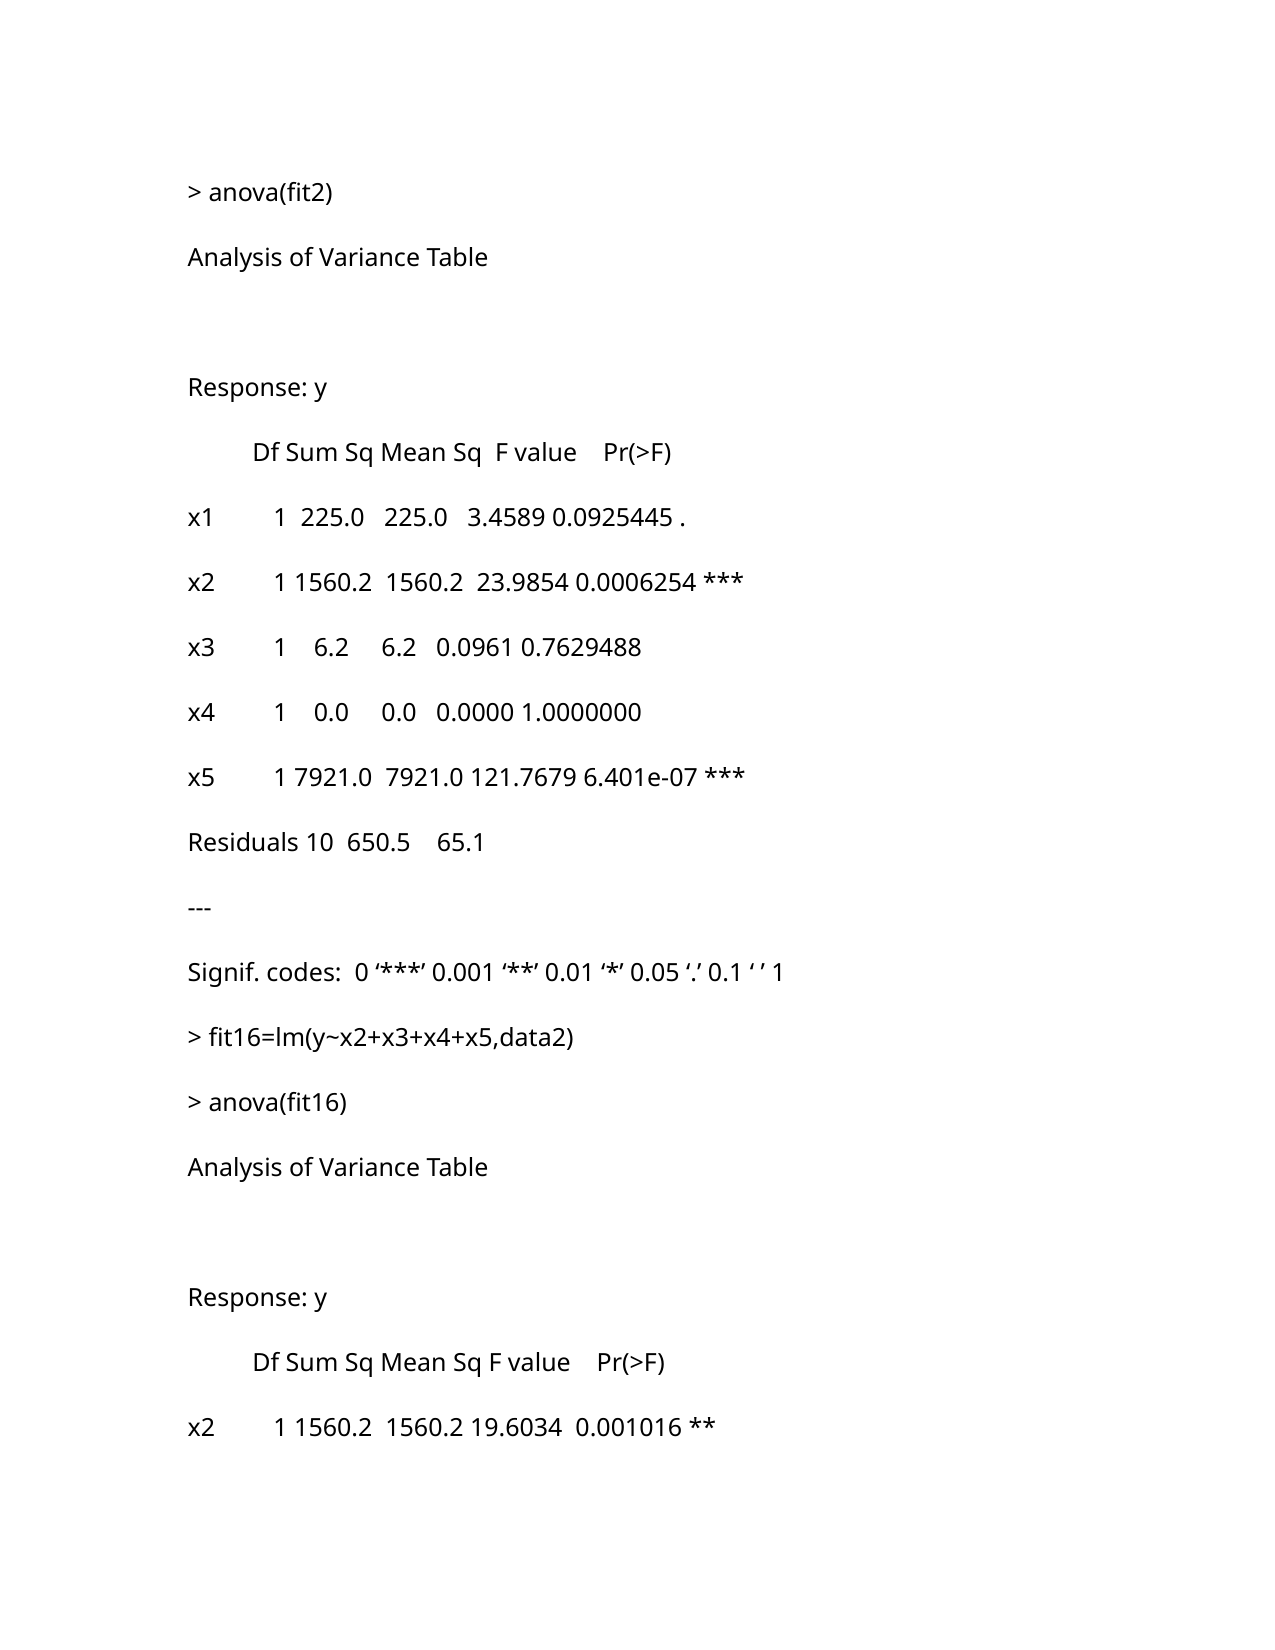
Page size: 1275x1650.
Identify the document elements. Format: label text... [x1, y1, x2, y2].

text Residuals 10 650.5 65.1 [187, 809, 1087, 874]
text Response: y [187, 1264, 1087, 1329]
text x5 1 7921.0 7921.0 121.7679 6.401e-07 *** [187, 744, 1087, 809]
text Signif. codes: 0 ‘***’ 0.001 ‘**’ 0.01 ‘*’ 0.05 ‘.’ 0.1 ‘ ’ 1 [187, 939, 1087, 1004]
text Analysis of Variance Table [187, 224, 1087, 289]
text Response: y [187, 354, 1087, 419]
text > anova(fit16) [187, 1069, 1087, 1134]
text Df Sum Sq Mean Sq F value Pr(>F) [187, 419, 1087, 484]
text x2 1 1560.2 1560.2 23.9854 0.0006254 *** [187, 549, 1087, 614]
text x4 1 0.0 0.0 0.0000 1.0000000 [187, 679, 1087, 744]
text Df Sum Sq Mean Sq F value Pr(>F) [187, 1329, 1087, 1394]
text > fit16=lm(y~x2+x3+x4+x5,data2) [187, 1004, 1087, 1069]
text x3 1 6.2 6.2 0.0961 0.7629488 [187, 614, 1087, 679]
text x2 1 1560.2 1560.2 19.6034 0.001016 ** [187, 1394, 1087, 1459]
text --- [187, 874, 1087, 939]
text Analysis of Variance Table [187, 1134, 1087, 1199]
text > anova(fit2) [187, 159, 1087, 224]
text x1 1 225.0 225.0 3.4589 0.0925445 . [187, 484, 1087, 549]
